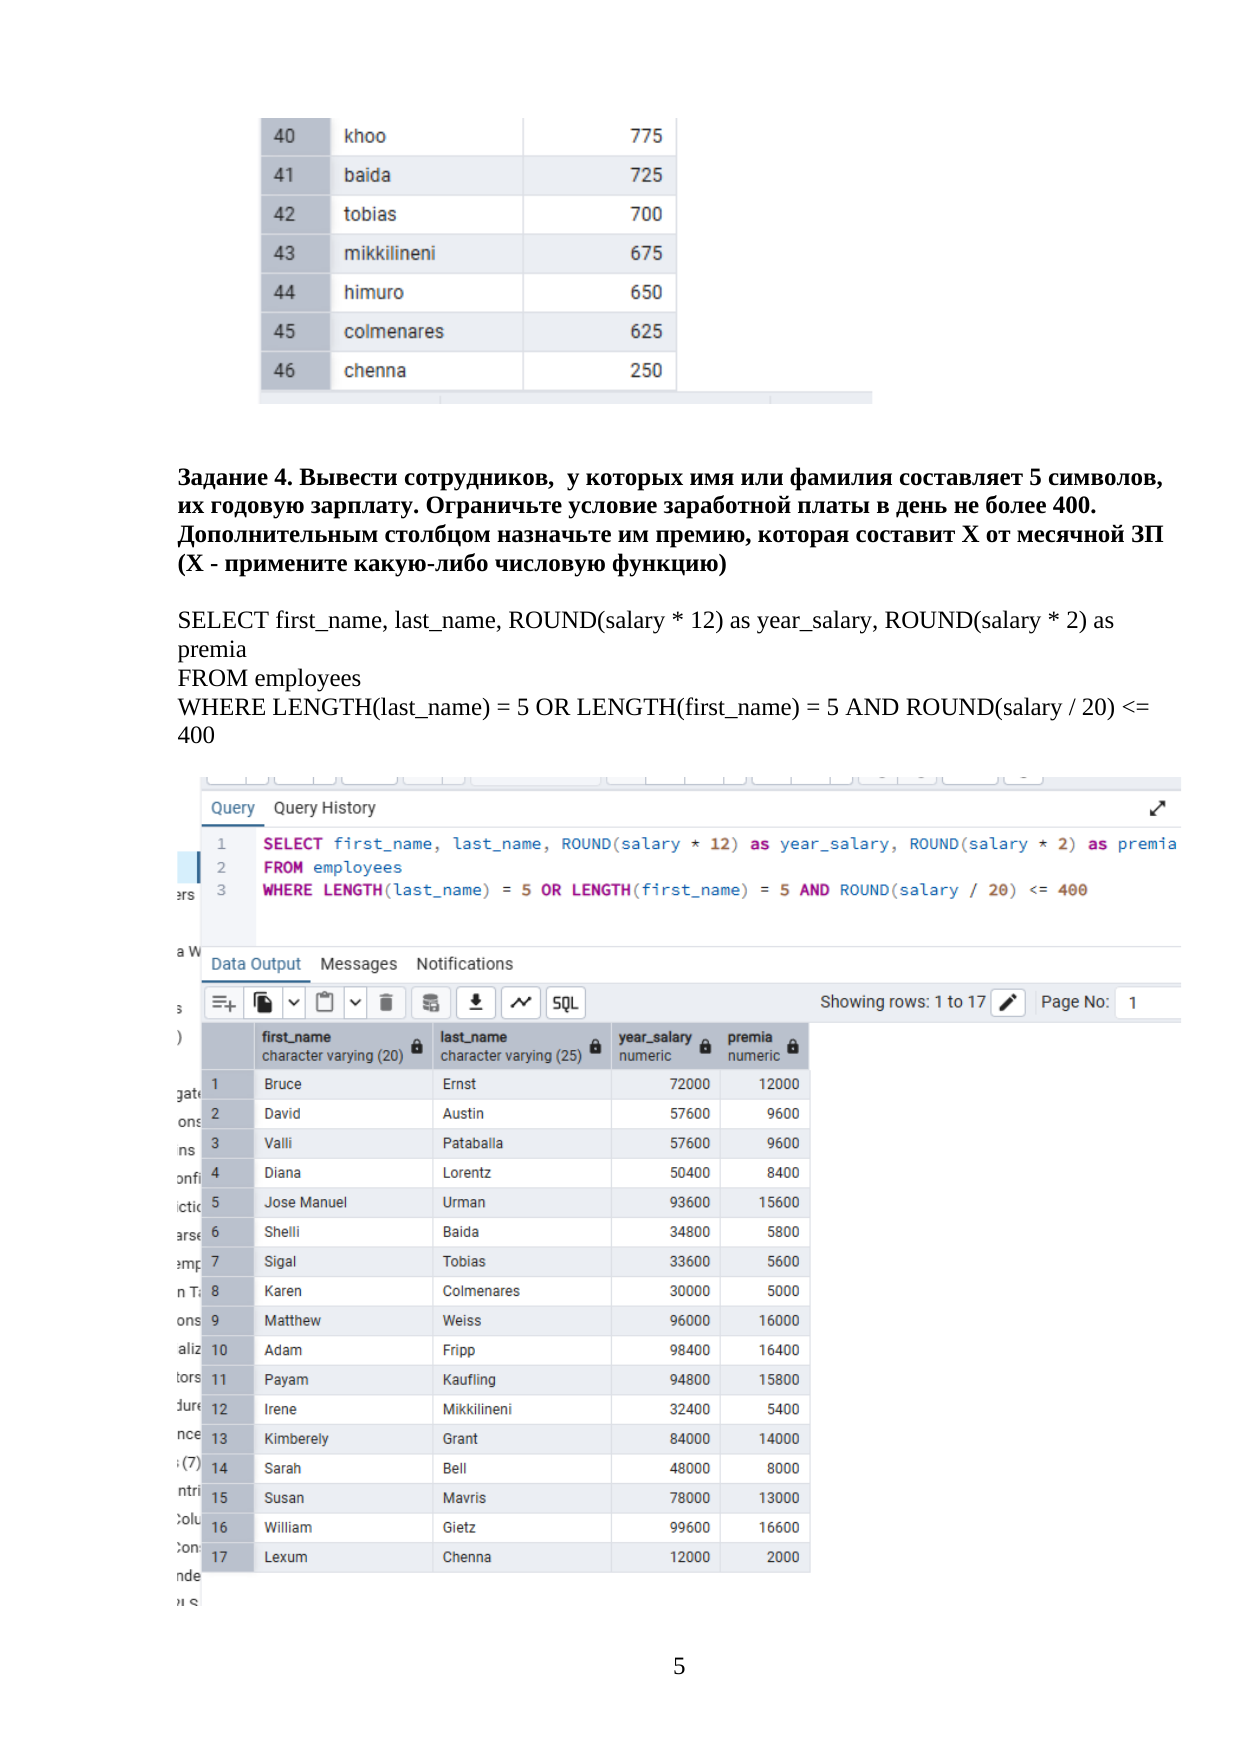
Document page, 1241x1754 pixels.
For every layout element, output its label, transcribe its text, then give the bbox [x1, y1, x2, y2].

text FROM employees [177, 663, 1181, 692]
text SELECT first_name, last_name, ROUND(salary * 12) as year_salary, ROUND(salary * 2) as premia [177, 605, 1181, 663]
picture [177, 118, 873, 404]
picture [177, 777, 1182, 1606]
text WHERE LENGTH(last_name) = 5 OR LENGTH(first_name) = 5 AND ROUND(salary / 20) <= 400 [177, 692, 1181, 749]
text Задание 4. Вывести сотрудников, у которых имя или фамилия составляет 5 символов, их годовую зарплату. Ограничьте условие заработной платы в день не более 400. Дополнительным столбцом назначьте им премию, которая составит Х от месячной ЗП (Х - примените какую-либо числовую функцию) [177, 462, 1181, 577]
